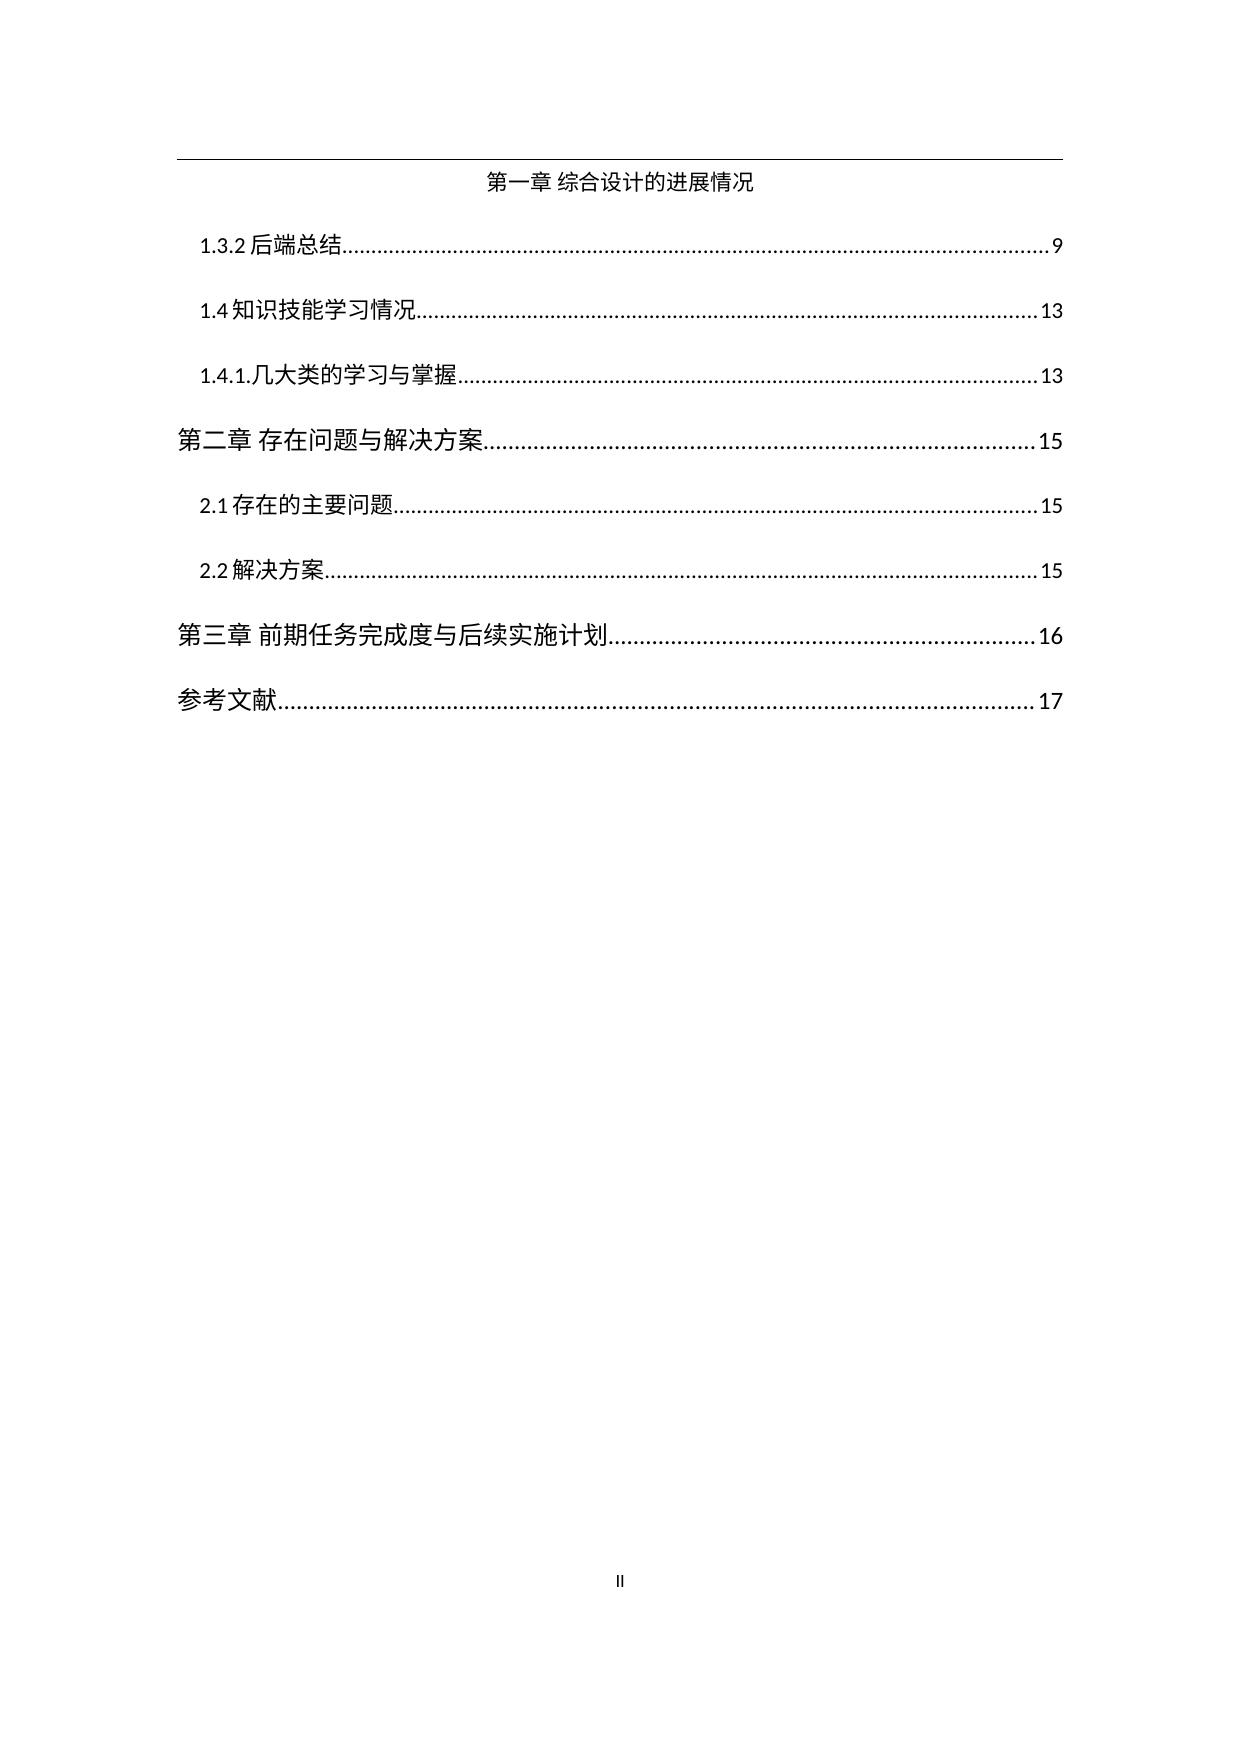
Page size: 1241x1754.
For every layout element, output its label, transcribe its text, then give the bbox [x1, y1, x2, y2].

text 参考文献 17 [177, 666, 1063, 731]
text 2.1存在的主要问题 15 [199, 471, 1063, 536]
text 第三章 前期任务完成度与后续实施计划 16 [177, 601, 1063, 666]
text 1.3.2后端总结 9 [199, 211, 1063, 276]
text 1.4.1.几大类的学习与掌握 13 [199, 341, 1063, 406]
text 第二章 存在问题与解决方案 15 [177, 406, 1063, 471]
text 2.2解决方案 15 [199, 536, 1063, 601]
text 1.4知识技能学习情况 13 [199, 276, 1063, 341]
